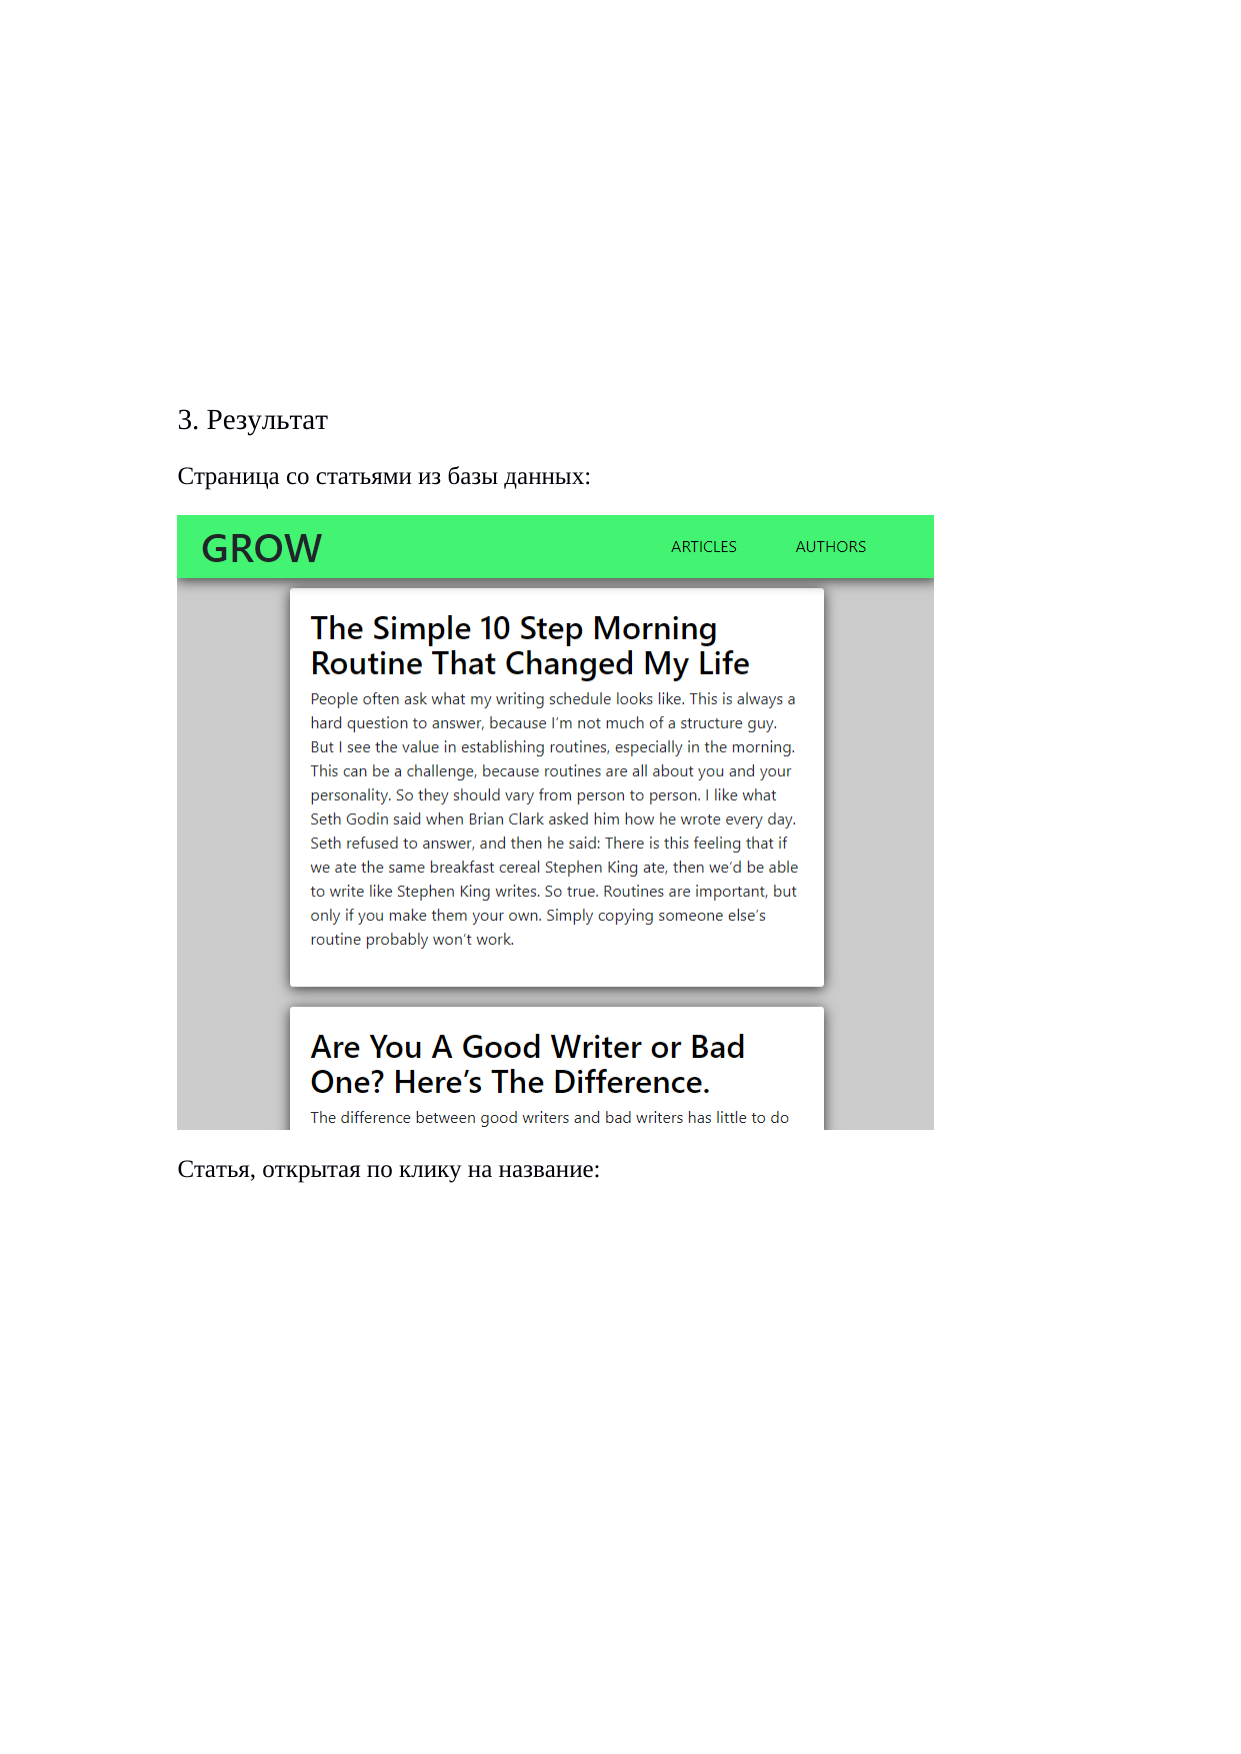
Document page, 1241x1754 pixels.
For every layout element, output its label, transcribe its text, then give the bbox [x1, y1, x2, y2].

text Страница со статьями из базы данных: [177, 461, 1152, 490]
text 3. Результат [177, 402, 1152, 435]
text Статья, открытая по клику на название: [177, 1154, 1152, 1183]
picture [177, 515, 934, 1130]
